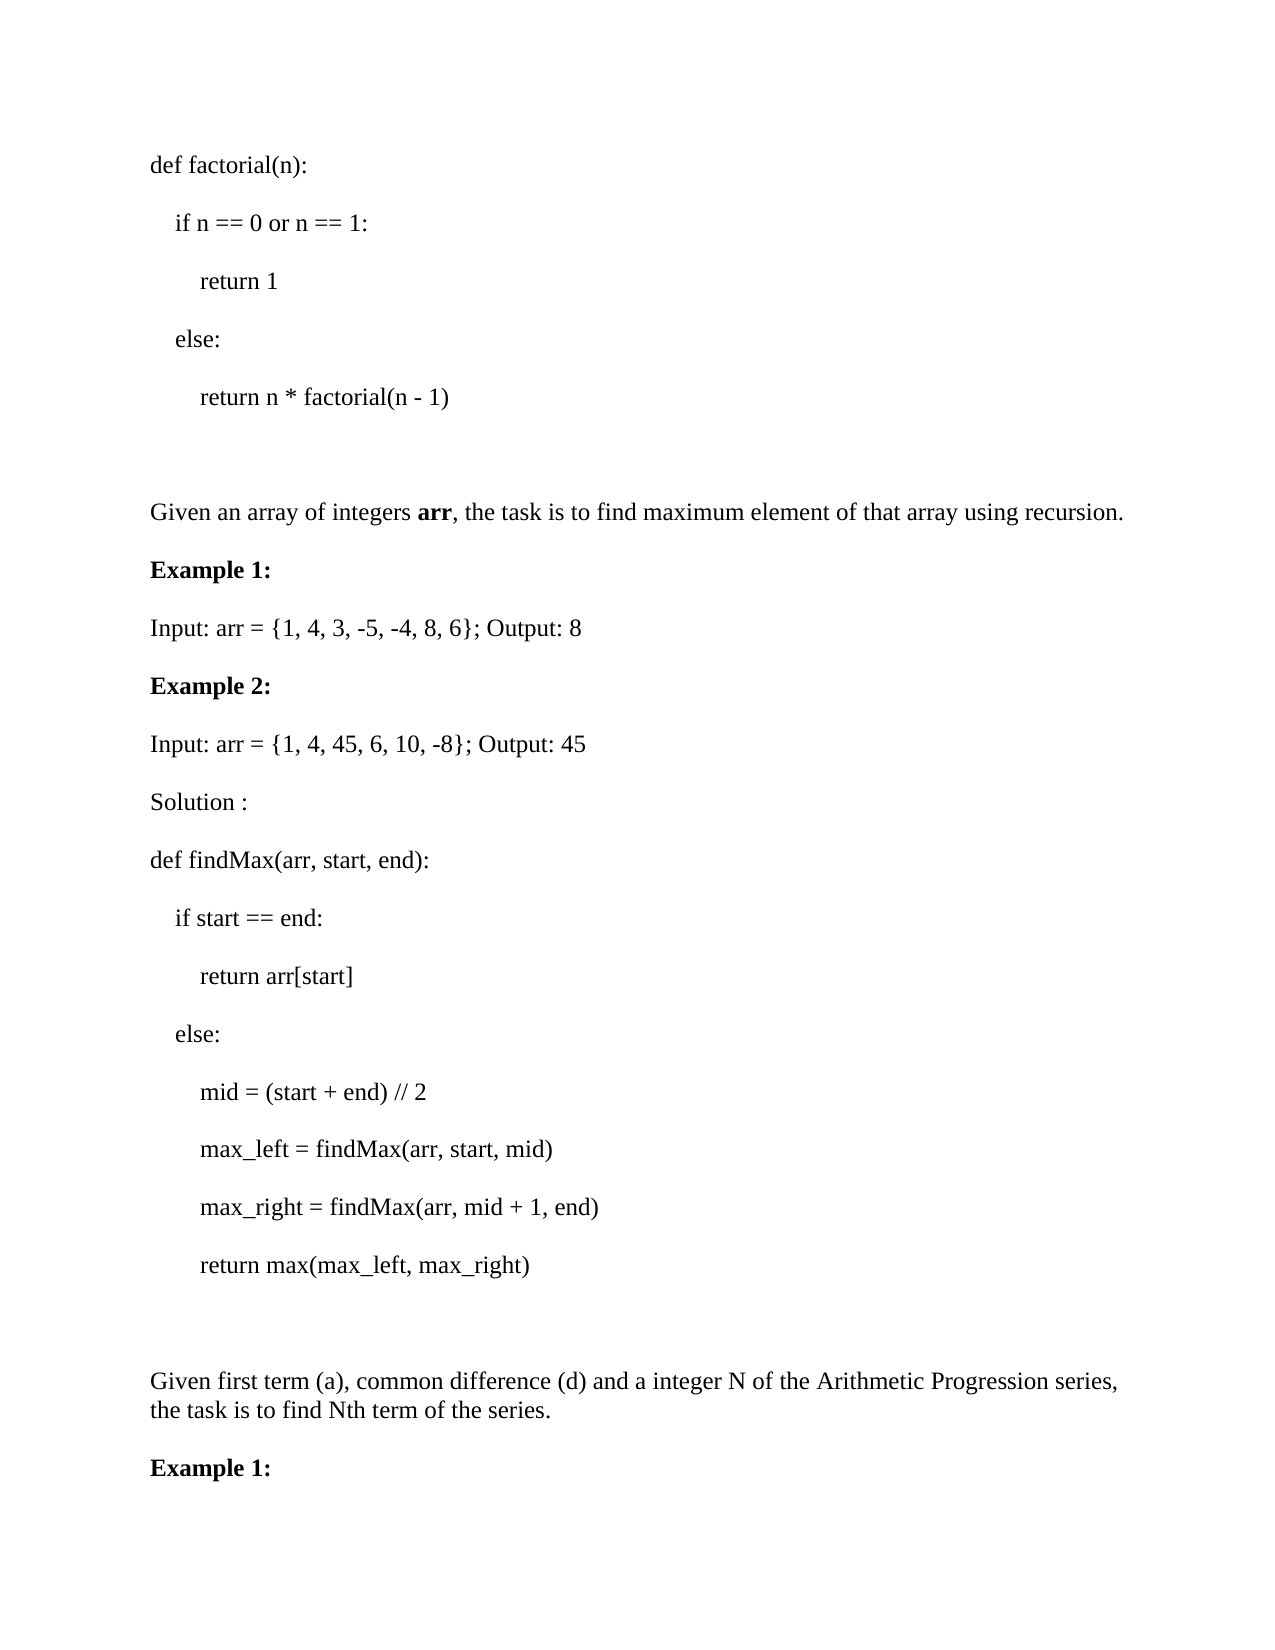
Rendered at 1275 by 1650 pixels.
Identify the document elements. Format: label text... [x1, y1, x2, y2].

text def findMax(arr, start, end): [150, 845, 1125, 874]
text return arr[start] [150, 961, 1125, 989]
text Given first term (a), common difference (d) and a integer N of the Arithmetic Progression series, the task is to find Nth term of the series. [150, 1366, 1125, 1424]
text def factorial(n): [150, 150, 1125, 179]
text else: [150, 1019, 1125, 1047]
text if n == 0 or n == 1: [150, 208, 1125, 237]
text mid = (start + end) // 2 [150, 1077, 1125, 1105]
text Solution : [150, 787, 1125, 816]
text return n * factorial(n - 1) [150, 382, 1125, 410]
text if start == end: [150, 903, 1125, 932]
text Example 2: [150, 671, 1125, 700]
text Example 1: [150, 555, 1125, 584]
text return 1 [150, 266, 1125, 294]
text max_right = findMax(arr, mid + 1, end) [150, 1192, 1125, 1221]
text Input: arr = {1, 4, 3, -5, -4, 8, 6}; Output: 8 [150, 613, 1125, 642]
text Given an array of integers arr, the task is to find maximum element of that array using recursion. [150, 497, 1125, 526]
text max_left = findMax(arr, start, mid) [150, 1134, 1125, 1163]
text Input: arr = {1, 4, 45, 6, 10, -8}; Output: 45 [150, 729, 1125, 758]
text return max(max_left, max_right) [150, 1250, 1125, 1279]
text Example 1: [150, 1453, 1125, 1482]
text else: [150, 324, 1125, 352]
